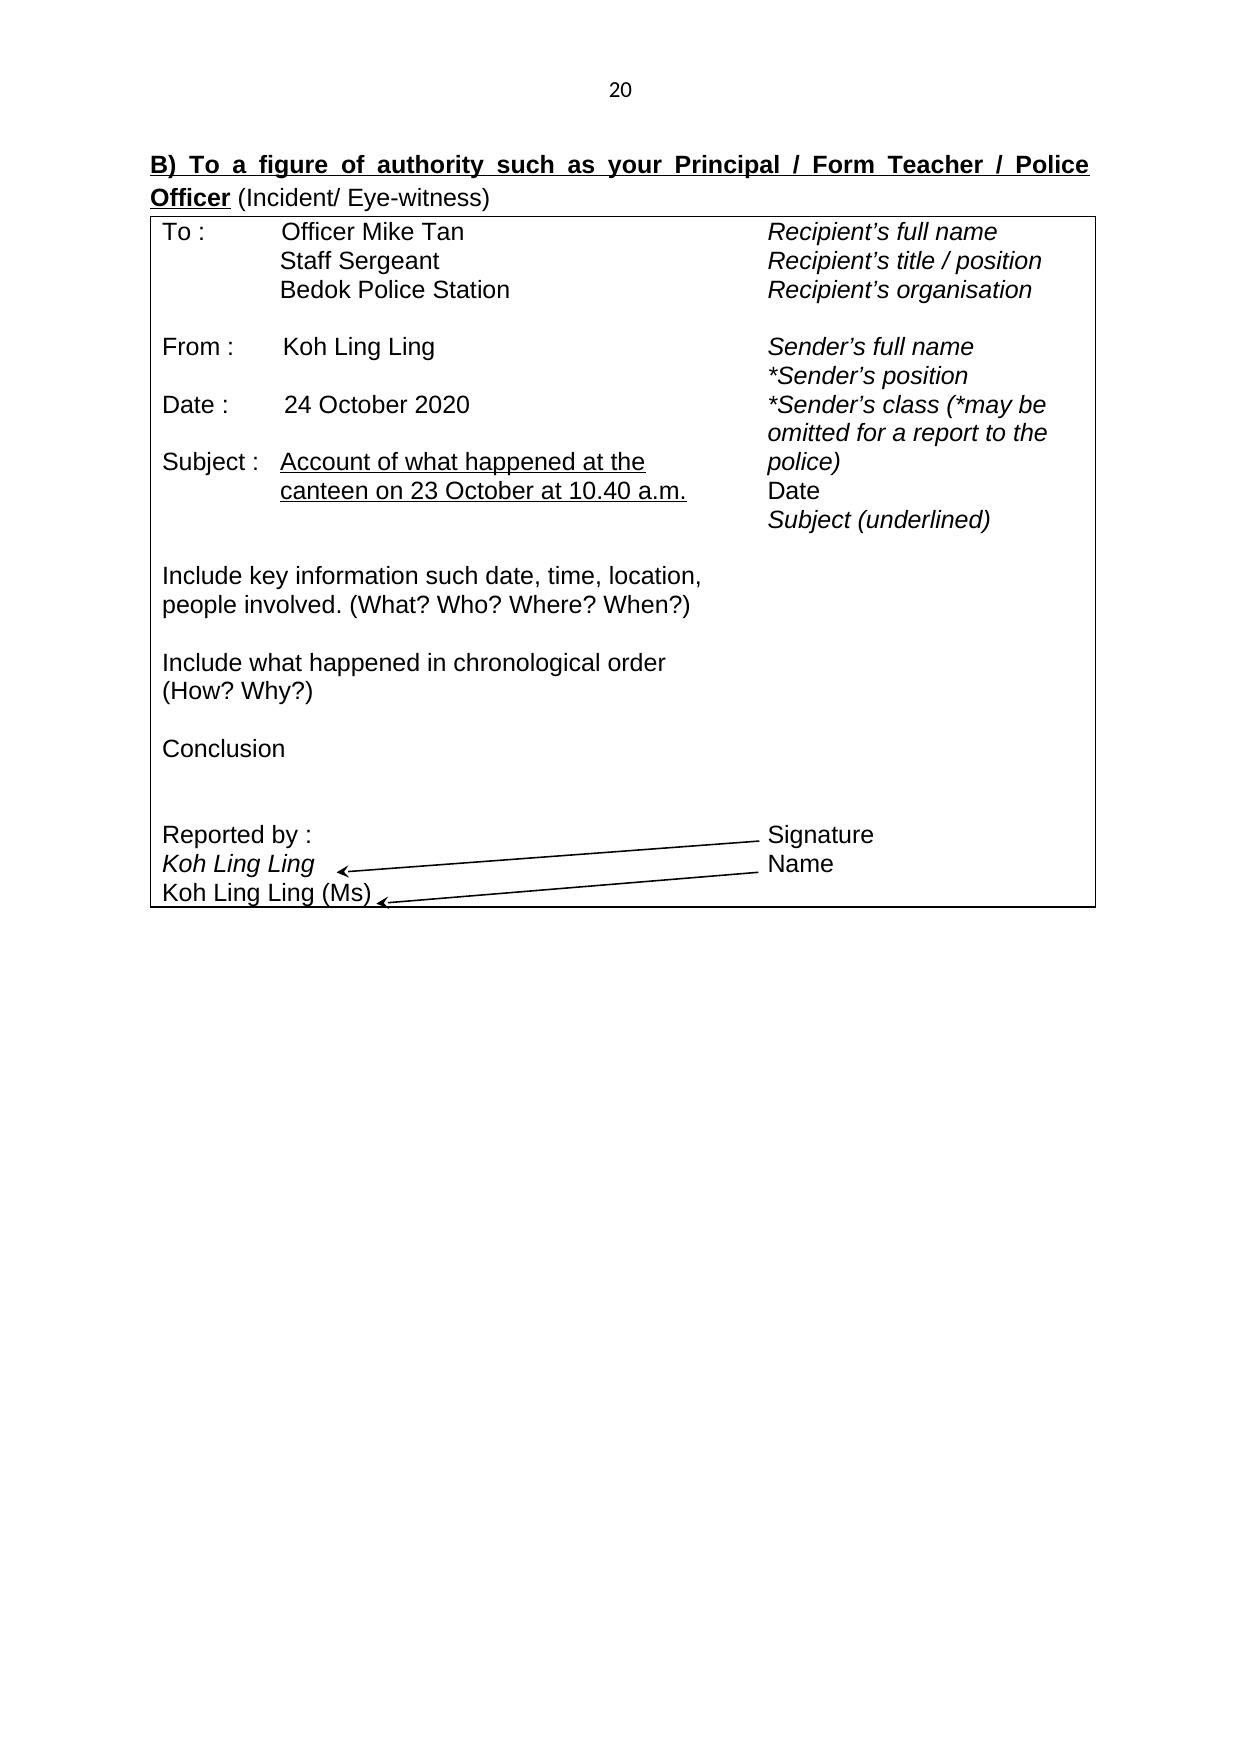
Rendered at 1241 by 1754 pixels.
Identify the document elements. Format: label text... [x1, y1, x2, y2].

table_header Recipient’s full name Recipient’s title / position Recipient’s organisation Sender’s full name *Sender’s position *Sender’s class (*may be omitted for a report to the police) Date Subject (underlined) Signature Name [756, 217, 1095, 906]
text B) To a figure of authority such as your Principal / Form Teacher / Police Officer (Incident/ Eye-witness) [150, 176, 1090, 212]
table_header To : Officer Mike Tan Staff Sergeant Bedok Police Station From : Koh Ling Ling Date : 24 October 2020 Subject : Account of what happened at the canteen on 23 October at 10.40 a.m. Include key information such date, time, location, people involved. (What? Who? Where? When?) Include what happened in chronological order (How? Why?) Conclusion Reported by : Koh Ling Ling Koh Ling Ling (Ms) [151, 217, 756, 906]
text B) To a figure of authority such as your Principal / Form Teacher / Police Officer (Incident/ Eye-witness) [150, 150, 1090, 175]
